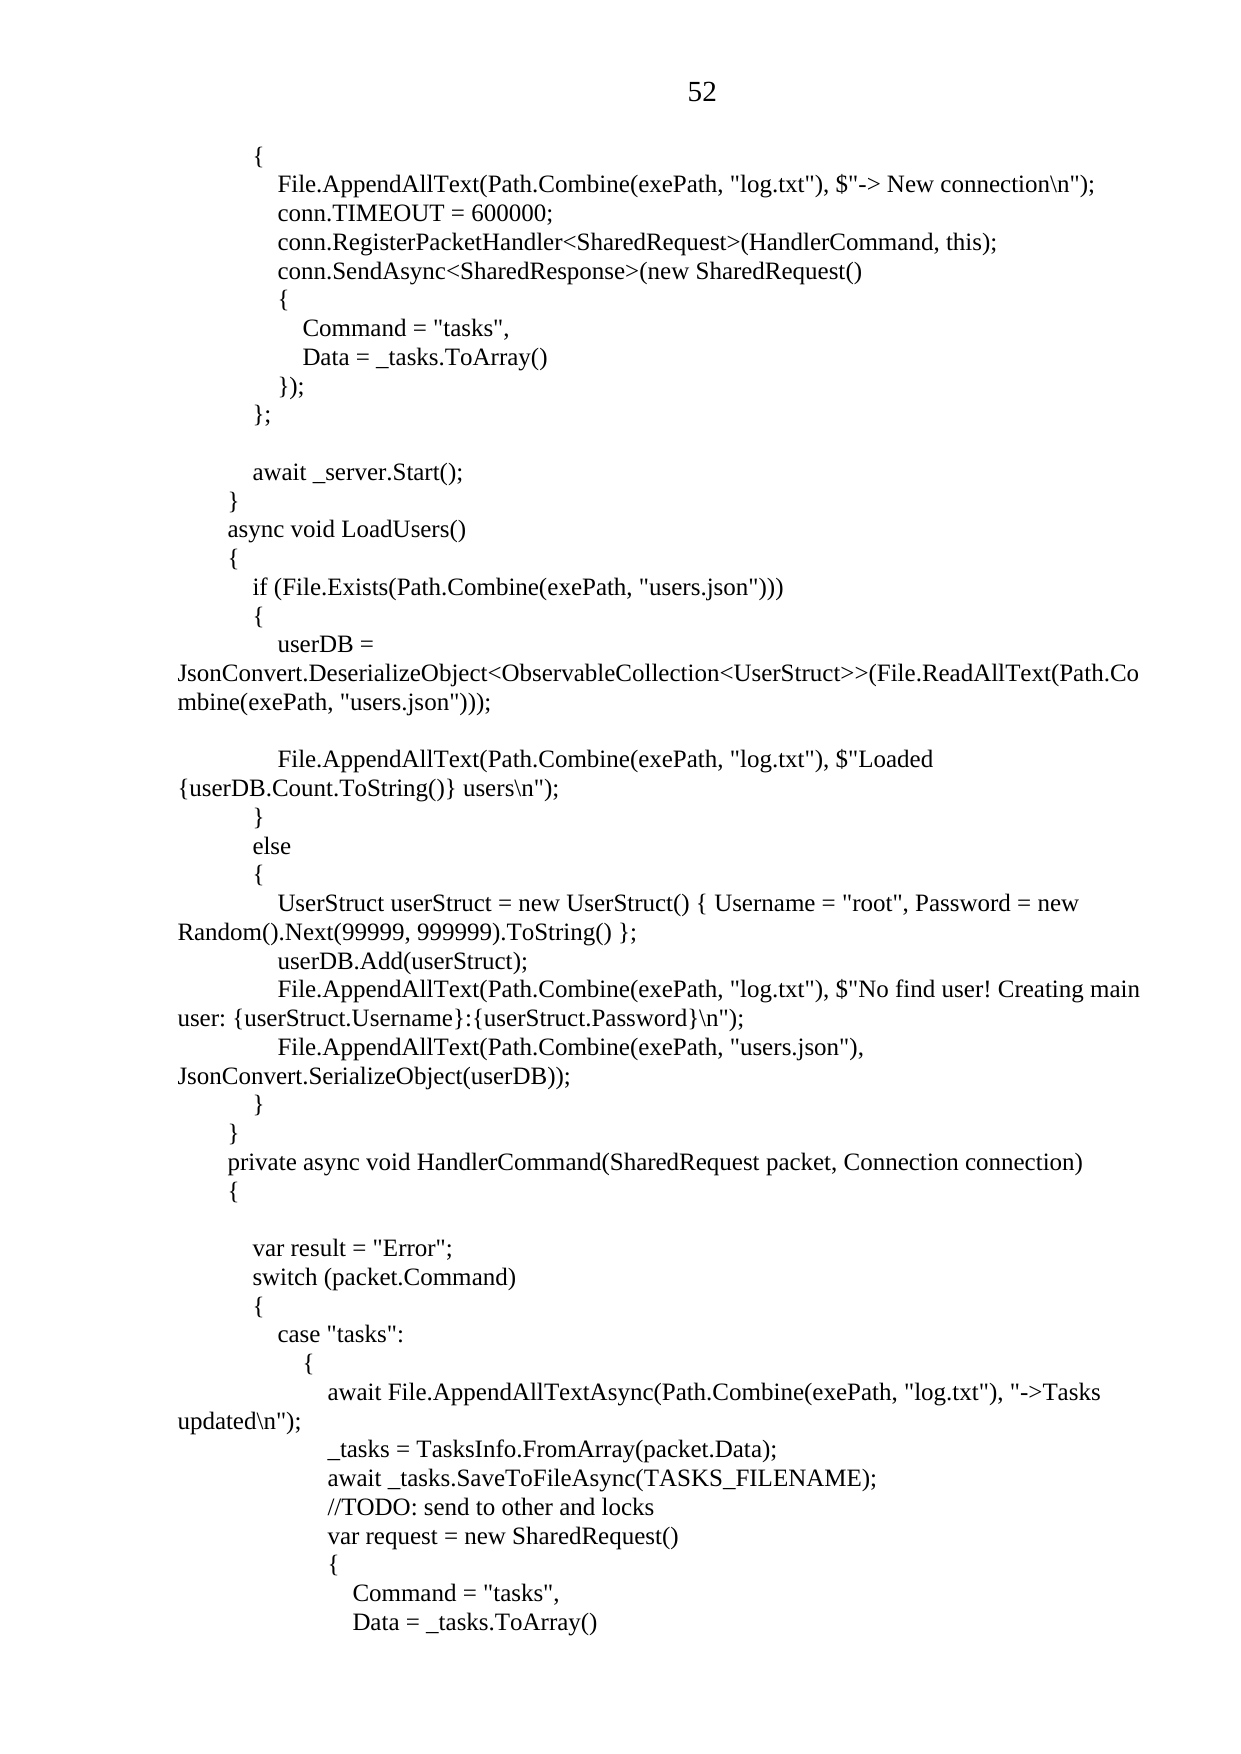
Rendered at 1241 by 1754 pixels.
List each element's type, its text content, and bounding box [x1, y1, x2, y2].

text await _server.Start(); [177, 457, 1152, 486]
text private async void HandlerCommand(SharedRequest packet, Connection connection) [177, 1147, 1152, 1176]
text var result = "Error"; [177, 1233, 1152, 1262]
text async void LoadUsers() [177, 514, 1152, 543]
text { [177, 1176, 1152, 1204]
text } [177, 1118, 1152, 1147]
text { [177, 141, 1152, 169]
text }; [177, 399, 1152, 428]
text { [177, 1348, 1152, 1377]
text var request = new SharedRequest() [177, 1521, 1152, 1549]
text { [177, 284, 1152, 313]
text else [177, 831, 1152, 859]
text userDB.Add(userStruct); [177, 946, 1152, 974]
text { [177, 859, 1152, 888]
text } [177, 486, 1152, 514]
text _tasks = TasksInfo.FromArray(packet.Data); [177, 1434, 1152, 1463]
text conn.TIMEOUT = 600000; [177, 198, 1152, 227]
text Command = "tasks", [177, 313, 1152, 342]
text UserStruct userStruct = new UserStruct() { Username = "root", Password = new Random().Next(99999, 999999).ToString() }; [177, 888, 1152, 946]
text File.AppendAllText(Path.Combine(exePath, "users.json"), JsonConvert.SerializeObject(userDB)); [177, 1032, 1152, 1089]
text File.AppendAllText(Path.Combine(exePath, "log.txt"), $"Loaded {userDB.Count.ToString()} users\n"); [177, 744, 1152, 802]
text { [177, 1291, 1152, 1319]
text }); [177, 371, 1152, 399]
text await File.AppendAllTextAsync(Path.Combine(exePath, "log.txt"), "->Tasks updated\n"); [177, 1377, 1152, 1434]
text } [177, 802, 1152, 831]
text } [177, 1089, 1152, 1118]
text userDB = JsonConvert.DeserializeObject<ObservableCollection<UserStruct>>(File.ReadAllText(Path.Combine(exePath, "users.json"))); [177, 629, 1152, 716]
text conn.SendAsync<SharedResponse>(new SharedRequest() [177, 256, 1152, 284]
text { [177, 1549, 1152, 1578]
text //TODO: send to other and locks [177, 1492, 1152, 1521]
text File.AppendAllText(Path.Combine(exePath, "log.txt"), $"-> New connection\n"); [177, 169, 1152, 198]
text conn.RegisterPacketHandler<SharedRequest>(HandlerCommand, this); [177, 227, 1152, 256]
text Command = "tasks", [177, 1578, 1152, 1607]
text File.AppendAllText(Path.Combine(exePath, "log.txt"), $"No find user! Creating main user: {userStruct.Username}:{userStruct.Password}\n"); [177, 974, 1152, 1032]
text await _tasks.SaveToFileAsync(TASKS_FILENAME); [177, 1463, 1152, 1492]
text { [177, 543, 1152, 572]
text Data = _tasks.ToArray() [177, 342, 1152, 371]
text switch (packet.Command) [177, 1262, 1152, 1291]
text if (File.Exists(Path.Combine(exePath, "users.json"))) [177, 572, 1152, 601]
text case "tasks": [177, 1319, 1152, 1348]
text Data = _tasks.ToArray() [177, 1607, 1152, 1636]
text { [177, 601, 1152, 629]
